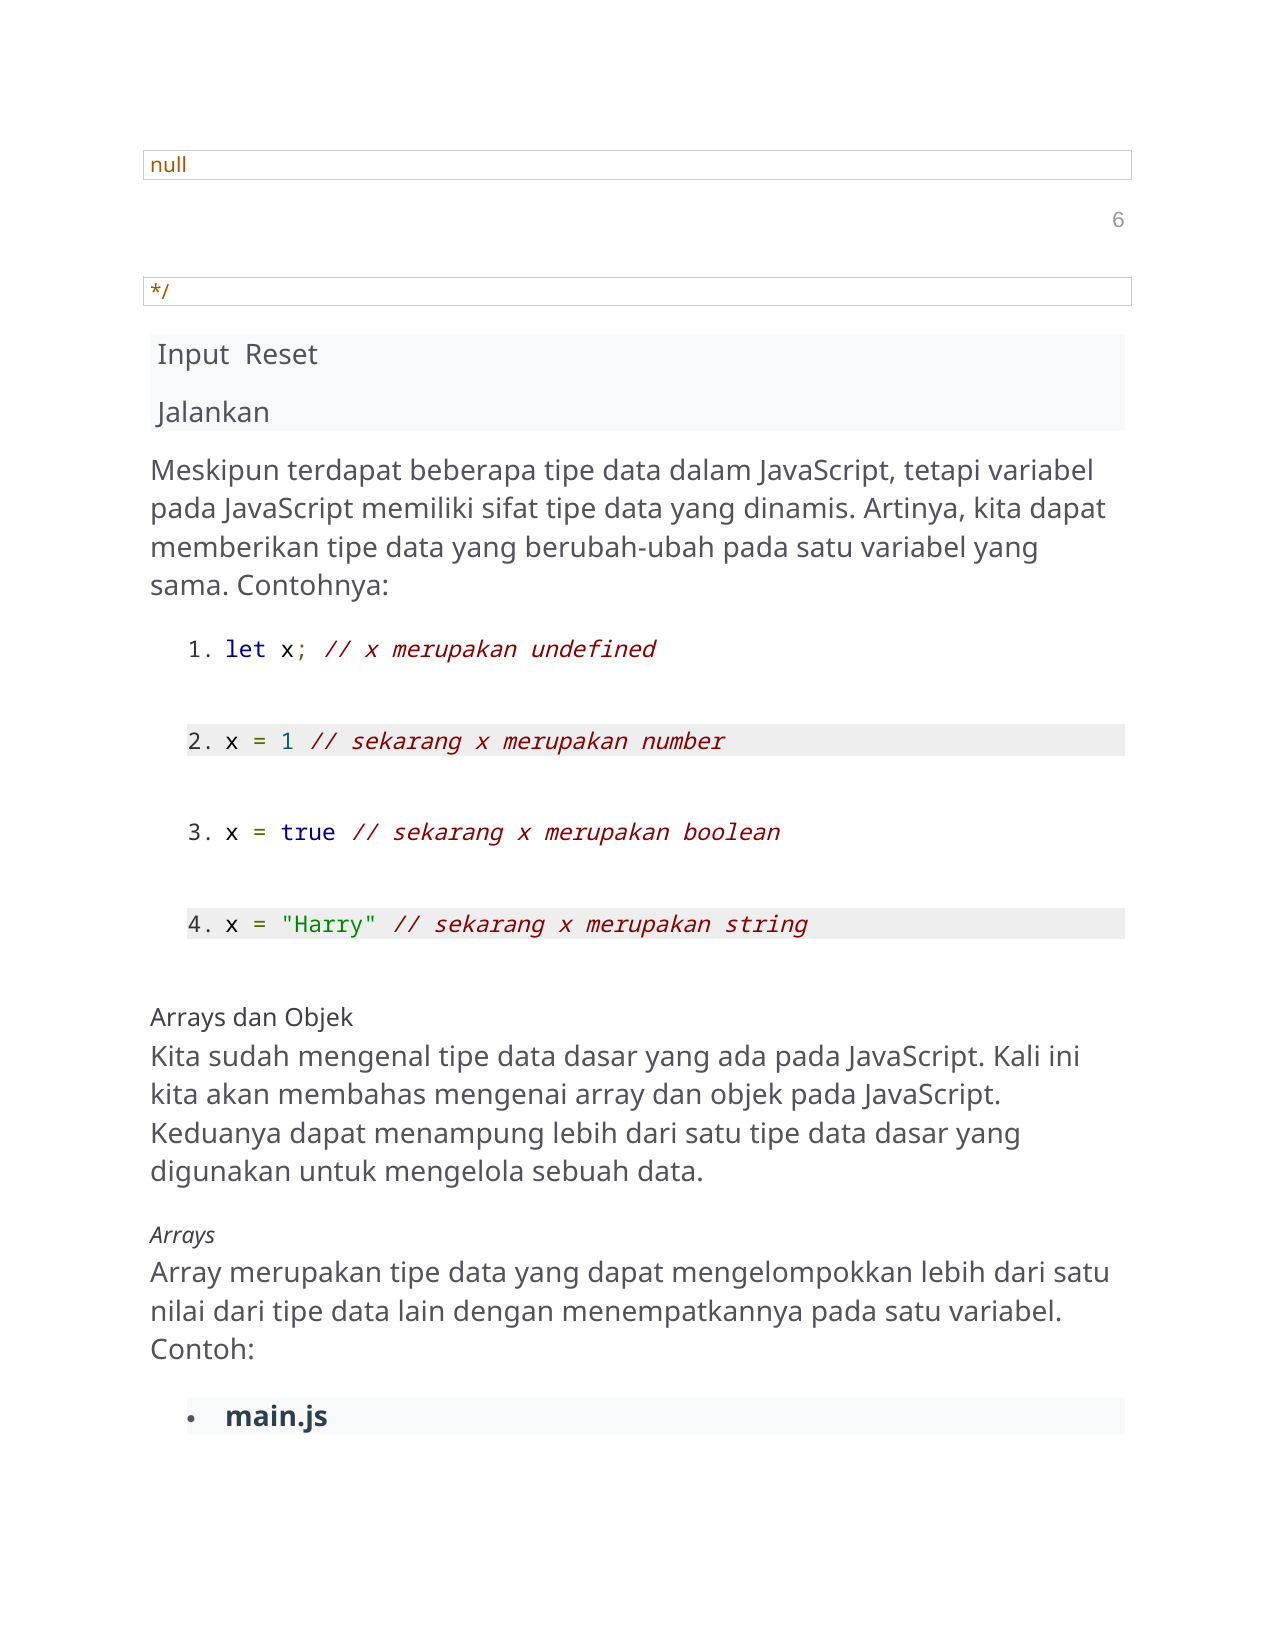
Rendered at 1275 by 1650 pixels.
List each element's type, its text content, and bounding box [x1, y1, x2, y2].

list let x; // x merupakan undefined [187, 633, 1125, 664]
subtitle Arrays dan Objek [150, 999, 1125, 1034]
text Kita sudah mengenal tipe data dasar yang ada pada JavaScript. Kali ini kita akan membahas mengenai array dan objek pada JavaScript. Keduanya dapat menampung lebih dari satu tipe data dasar yang digunakan untuk mengelola sebuah data. [150, 1036, 1125, 1190]
list x = 1 // sekarang x merupakan number [187, 724, 1125, 756]
list main.js [187, 1397, 1125, 1435]
text Jalankan [150, 392, 1125, 431]
text Input Reset [150, 334, 1125, 373]
text Meskipun terdapat beberapa tipe data dalam JavaScript, tetapi variabel pada JavaScript memiliki sifat tipe data yang dinamis. Artinya, kita dapat memberikan tipe data yang berubah-ubah pada satu variabel yang sama. Contohnya: [150, 450, 1125, 604]
list x = true // sekarang x merupakan boolean [187, 816, 1125, 847]
text null [144, 151, 1131, 179]
text */ [144, 278, 1131, 305]
text 6 [150, 208, 1125, 234]
text Array merupakan tipe data yang dapat mengelompokkan lebih dari satu nilai dari tipe data lain dengan menempatkannya pada satu variabel. Contoh: [150, 1253, 1125, 1368]
list x = "Harry" // sekarang x merupakan string [187, 908, 1125, 939]
subtitle Arrays [150, 1219, 1125, 1250]
